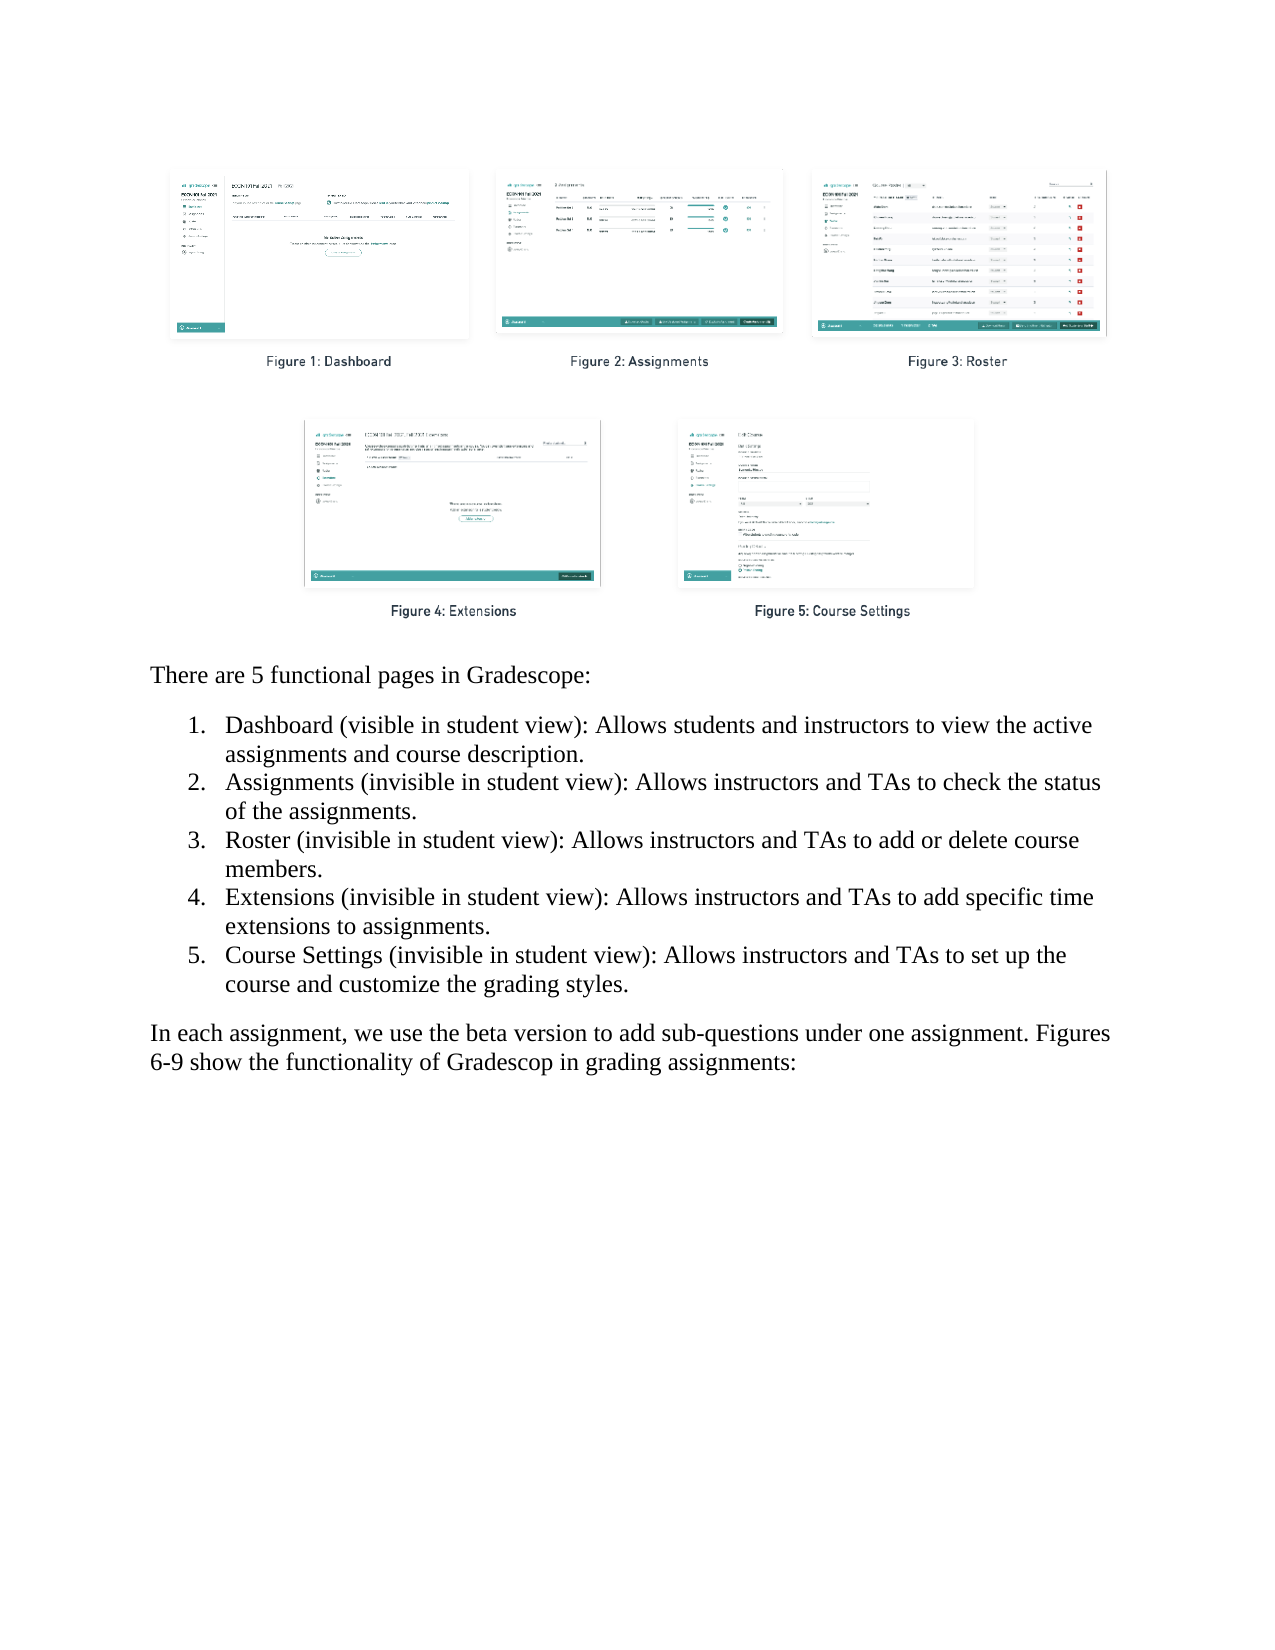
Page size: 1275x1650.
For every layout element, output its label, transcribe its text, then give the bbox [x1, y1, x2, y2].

list Dashboard (visible in student view): Allows students and instructors to view the active assignments and course description. [187, 710, 1125, 767]
list Course Settings (invisible in student view): Allows instructors and TAs to set up the course and customize the grading styles. [187, 940, 1125, 997]
list Extensions (invisible in student view): Allows instructors and TAs to add specific time extensions to assignments. [187, 882, 1125, 940]
list Roster (invisible in student view): Allows instructors and TAs to add or delete course members. [187, 825, 1125, 882]
picture [150, 150, 1125, 640]
text In each assignment, we use the beta version to add sub-questions under one assignment. Figures 6-9 show the functionality of Gradescop in grading assignments: [150, 1018, 1125, 1076]
text There are 5 functional pages in Gradescope: [150, 660, 1125, 689]
list Assignments (invisible in student view): Allows instructors and TAs to check the status of the assignments. [187, 767, 1125, 825]
